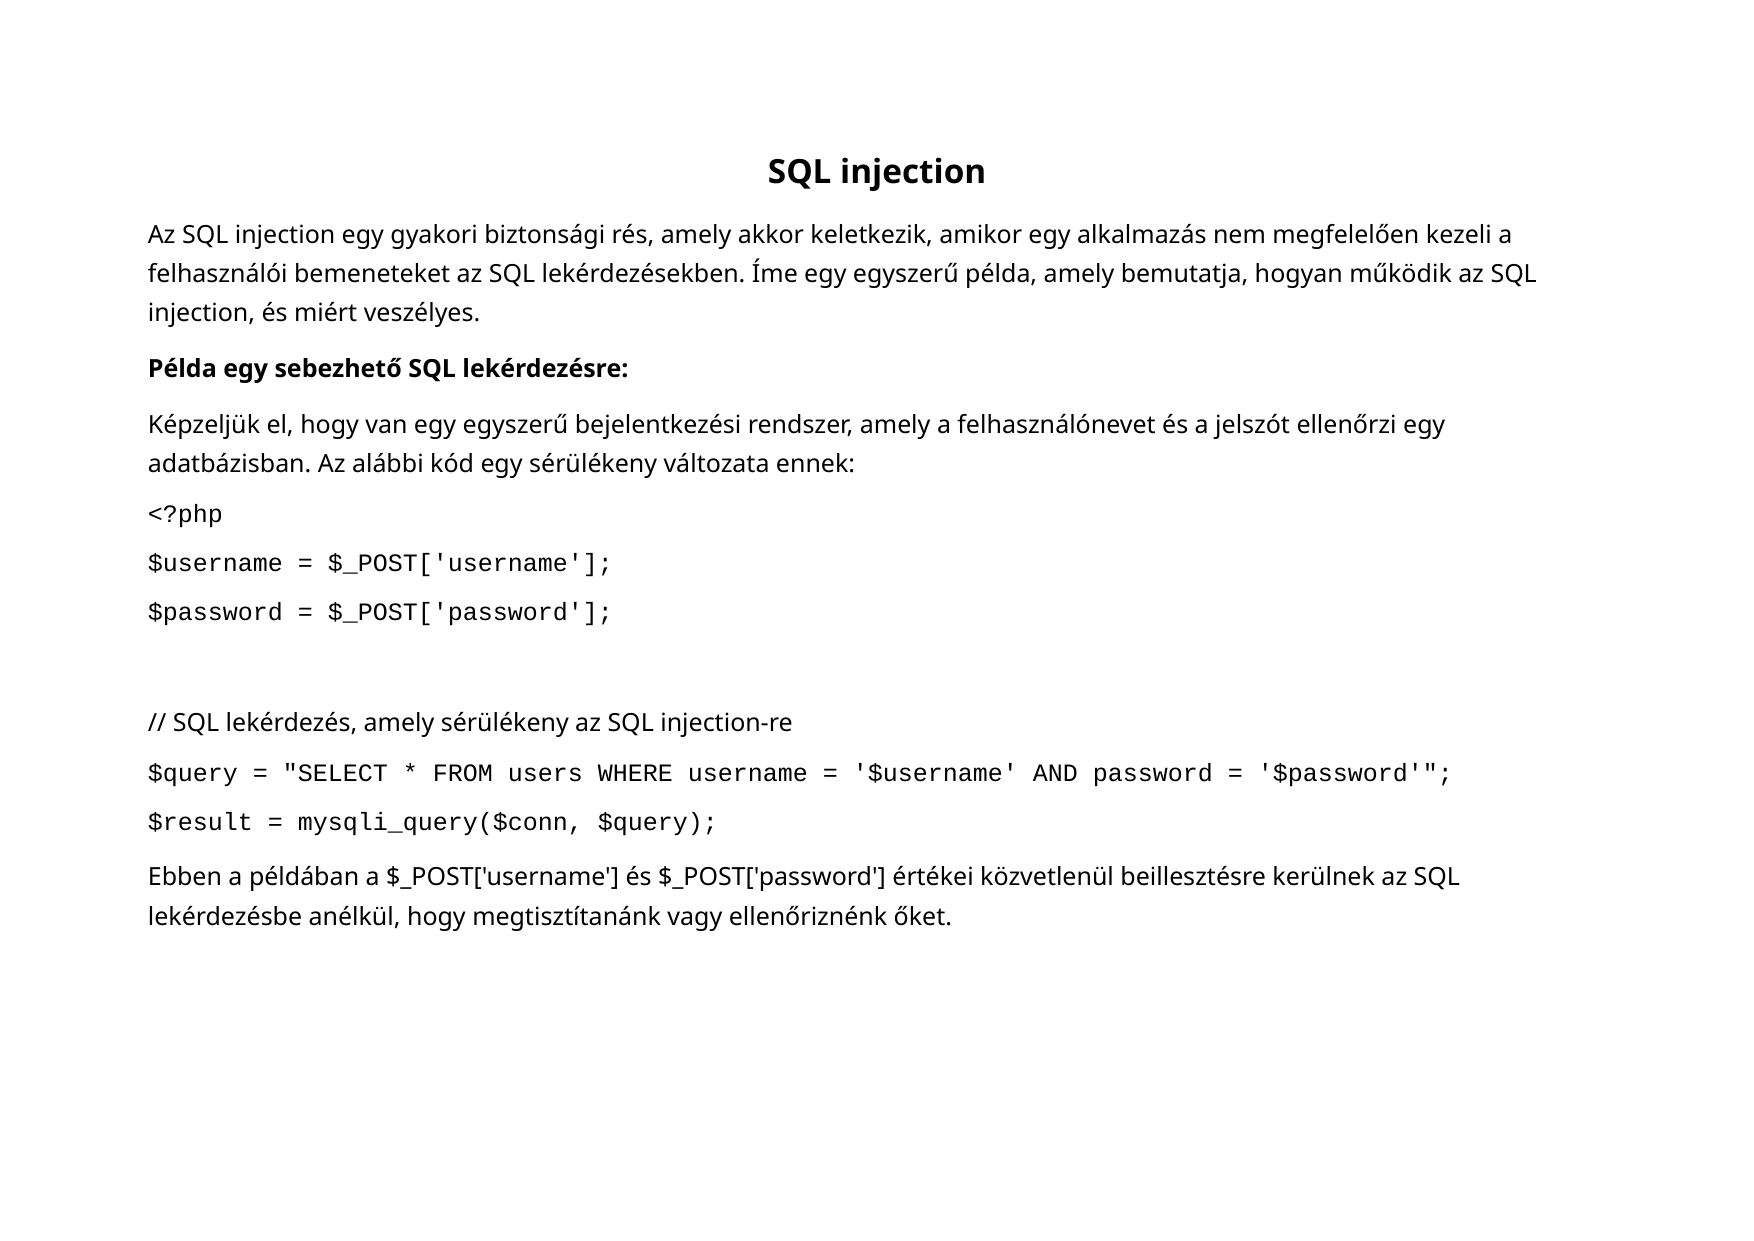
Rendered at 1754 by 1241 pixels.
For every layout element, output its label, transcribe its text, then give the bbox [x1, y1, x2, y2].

text Képzeljük el, hogy van egy egyszerű bejelentkezési rendszer, amely a felhasználónevet és a jelszót ellenőrzi egy adatbázisban. Az alábbi kód egy sérülékeny változata ennek: [148, 406, 1606, 480]
text <?php [148, 501, 1606, 530]
text $password = $_POST['password']; [148, 600, 1606, 628]
text // SQL lekérdezés, amely sérülékeny az SQL injection-re [148, 705, 1606, 739]
text SQL injection [148, 148, 1606, 193]
text Az SQL injection egy gyakori biztonsági rés, amely akkor keletkezik, amikor egy alkalmazás nem megfelelően kezeli a felhasználói bemeneteket az SQL lekérdezésekben. Íme egy egyszerű példa, amely bemutatja, hogyan működik az SQL injection, és miért veszélyes. [148, 216, 1606, 329]
text $result = mysqli_query($conn, $query); [148, 810, 1606, 838]
text Példa egy sebezhető SQL lekérdezésre: [148, 351, 1606, 385]
text Ebben a példában a $_POST['username'] és $_POST['password'] értékei közvetlenül beillesztésre kerülnek az SQL lekérdezésbe anélkül, hogy megtisztítanánk vagy ellenőriznénk őket. [148, 859, 1606, 932]
text $username = $_POST['username']; [148, 551, 1606, 579]
text $query = "SELECT * FROM users WHERE username = '$username' AND password = '$password'"; [148, 761, 1606, 789]
